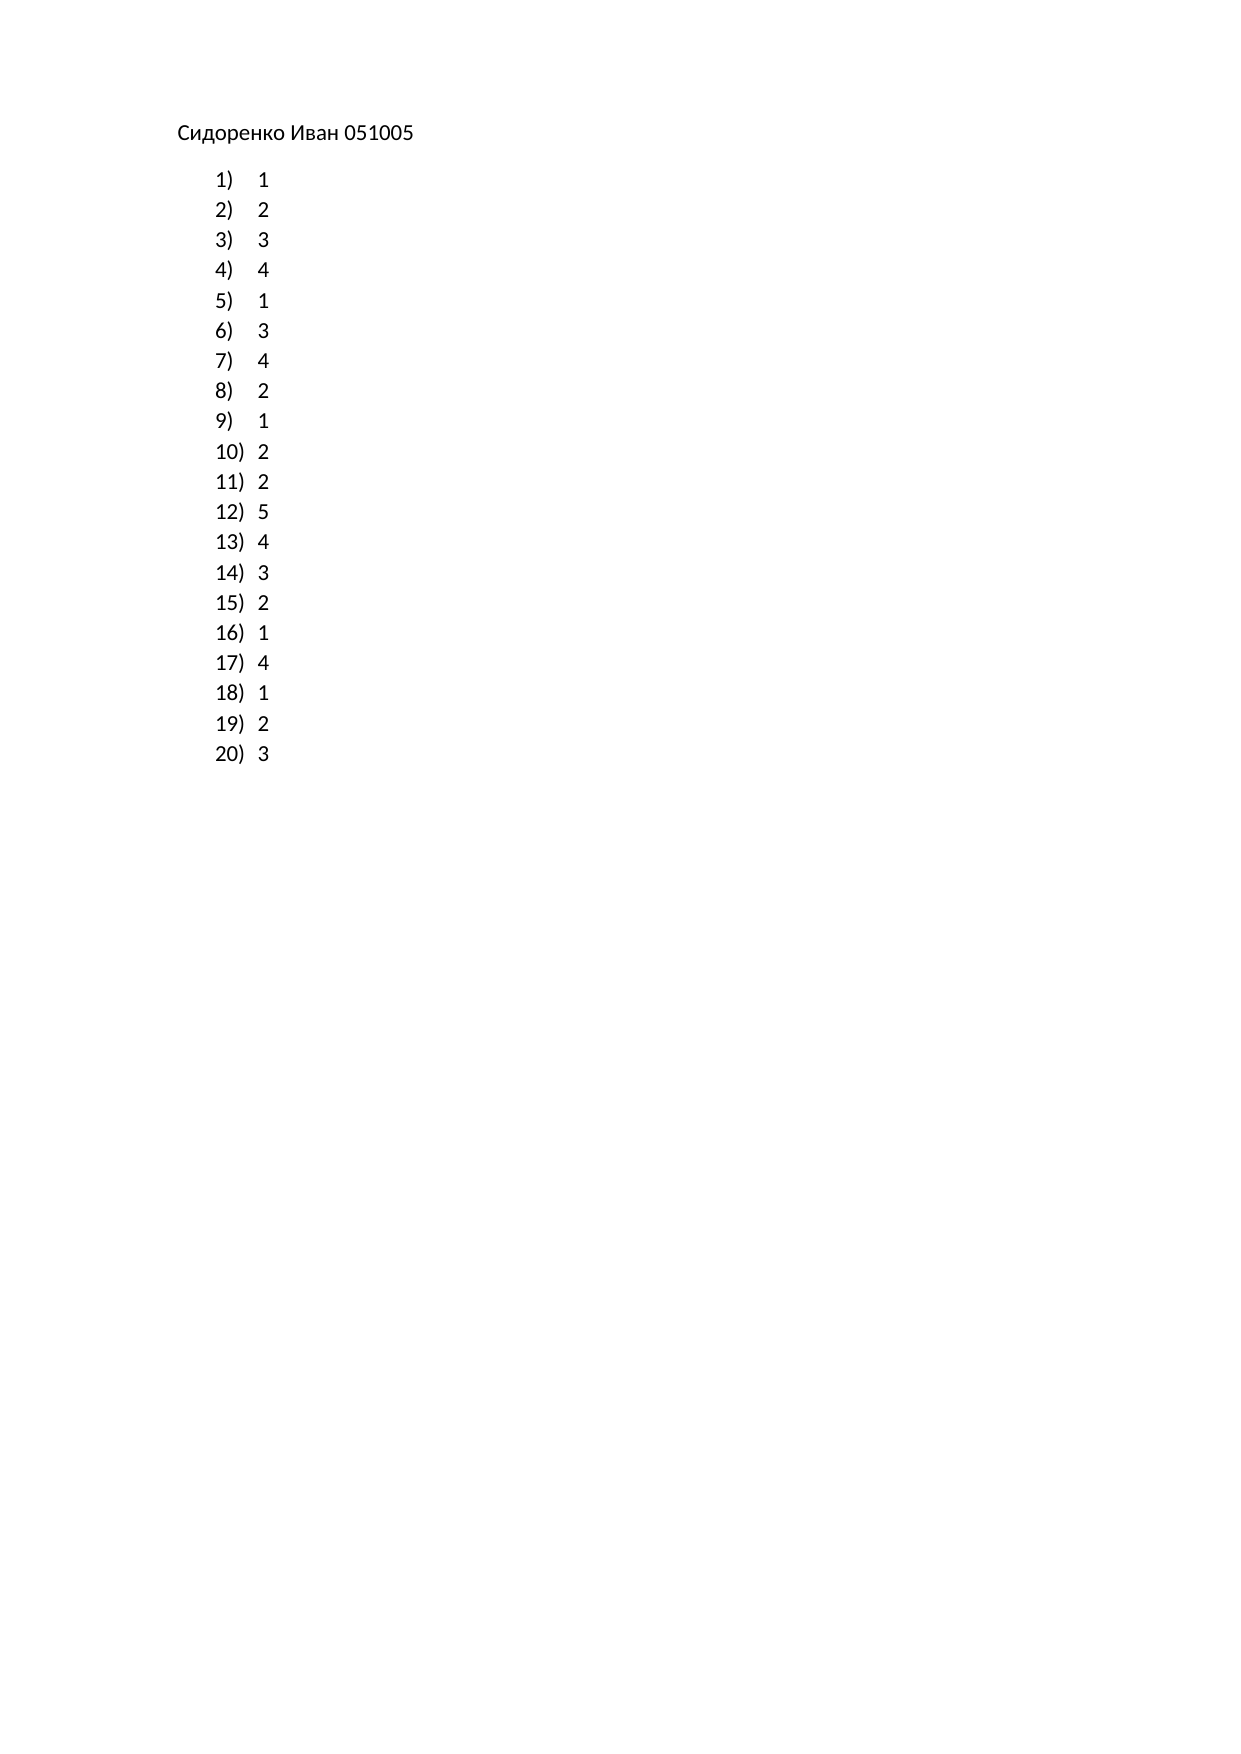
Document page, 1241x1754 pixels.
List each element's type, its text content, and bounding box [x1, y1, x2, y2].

list 3 [215, 558, 1152, 586]
list 2 [215, 588, 1152, 616]
list 3 [215, 225, 1152, 253]
list 4 [215, 527, 1152, 556]
list 3 [215, 316, 1152, 344]
list 1 [215, 165, 1152, 193]
list 2 [215, 437, 1152, 465]
list 4 [215, 346, 1152, 374]
text Сидоренко Иван 051005 [177, 118, 1152, 146]
list 2 [215, 195, 1152, 223]
list 4 [215, 648, 1152, 676]
list 2 [215, 709, 1152, 737]
list 1 [215, 618, 1152, 646]
list 1 [215, 407, 1152, 435]
list 2 [215, 376, 1152, 404]
list 1 [215, 678, 1152, 707]
list 3 [215, 739, 1152, 767]
list 5 [215, 497, 1152, 525]
list 1 [215, 286, 1152, 314]
list 2 [215, 467, 1152, 495]
list 4 [215, 256, 1152, 284]
